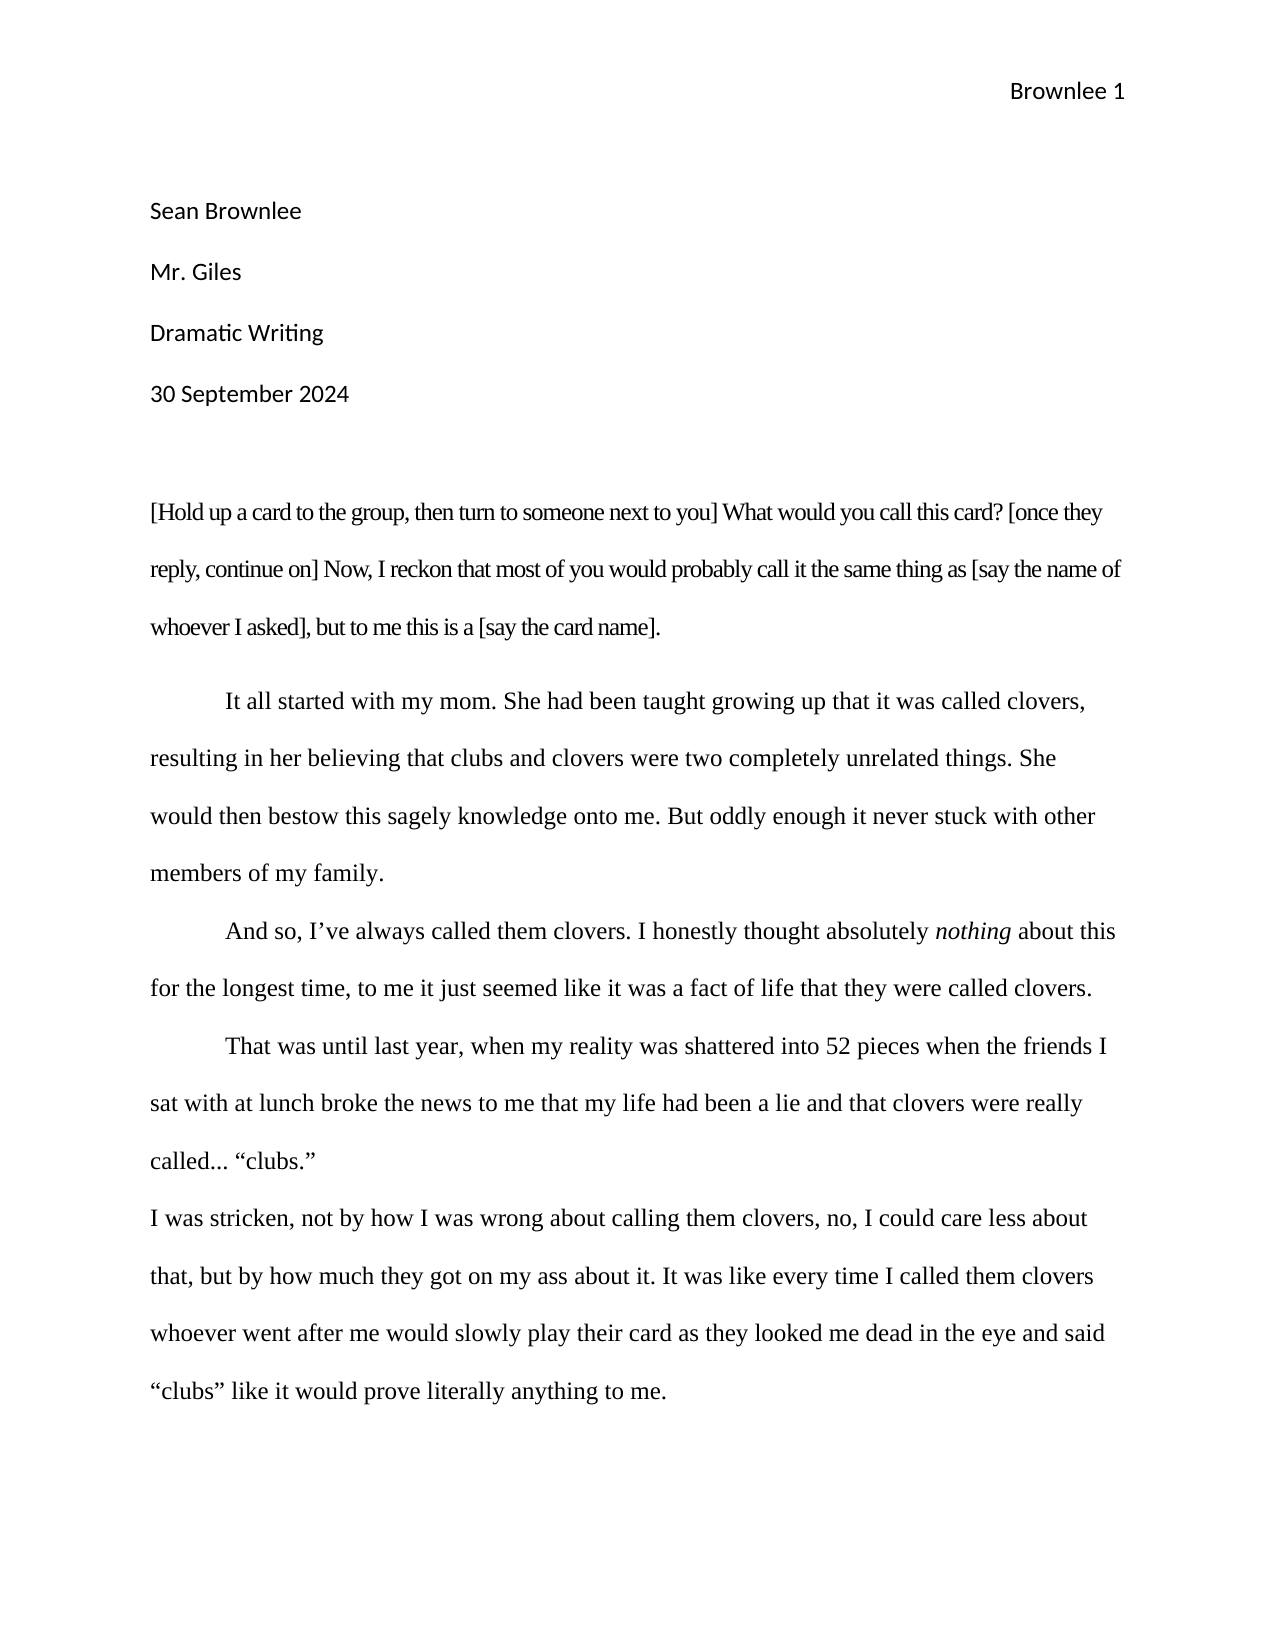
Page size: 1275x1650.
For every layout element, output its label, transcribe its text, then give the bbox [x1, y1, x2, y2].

title [Hold up a card to the group, then turn to someone next to you] What would you call this card? [once they reply, continue on] Now, I reckon that most of you would probably call it the same thing as [say the name of whoever I asked], but to me this is a [say the card name]. [150, 497, 1125, 641]
text I was stricken, not by how I was wrong about calling them clovers, no, I could care less about that, but by how much they got on my ass about it. It was like every time I called them clovers whoever went after me would slowly play their card as they looked me dead in the eye and said “clubs” like it would prove literally anything to me. [150, 1203, 1125, 1405]
text And so, I’ve always called them clovers. I honestly thought absolutely nothing about this for the longest time, to me it just seemed like it was a fact of life that they were called clovers. [150, 916, 1125, 1002]
text That was until last year, when my reality was shattered into 52 pieces when the friends I sat with at lunch broke the news to me that my life had been a lie and that clovers were really called... “clubs.” [150, 1031, 1125, 1175]
text It all started with my mom. She had been taught growing up that it was called clovers, resulting in her believing that clubs and clovers were two completely unrelated things. She would then bestow this sagely knowledge onto me. But oddly enough it never stuck with other members of my family. [150, 686, 1125, 887]
